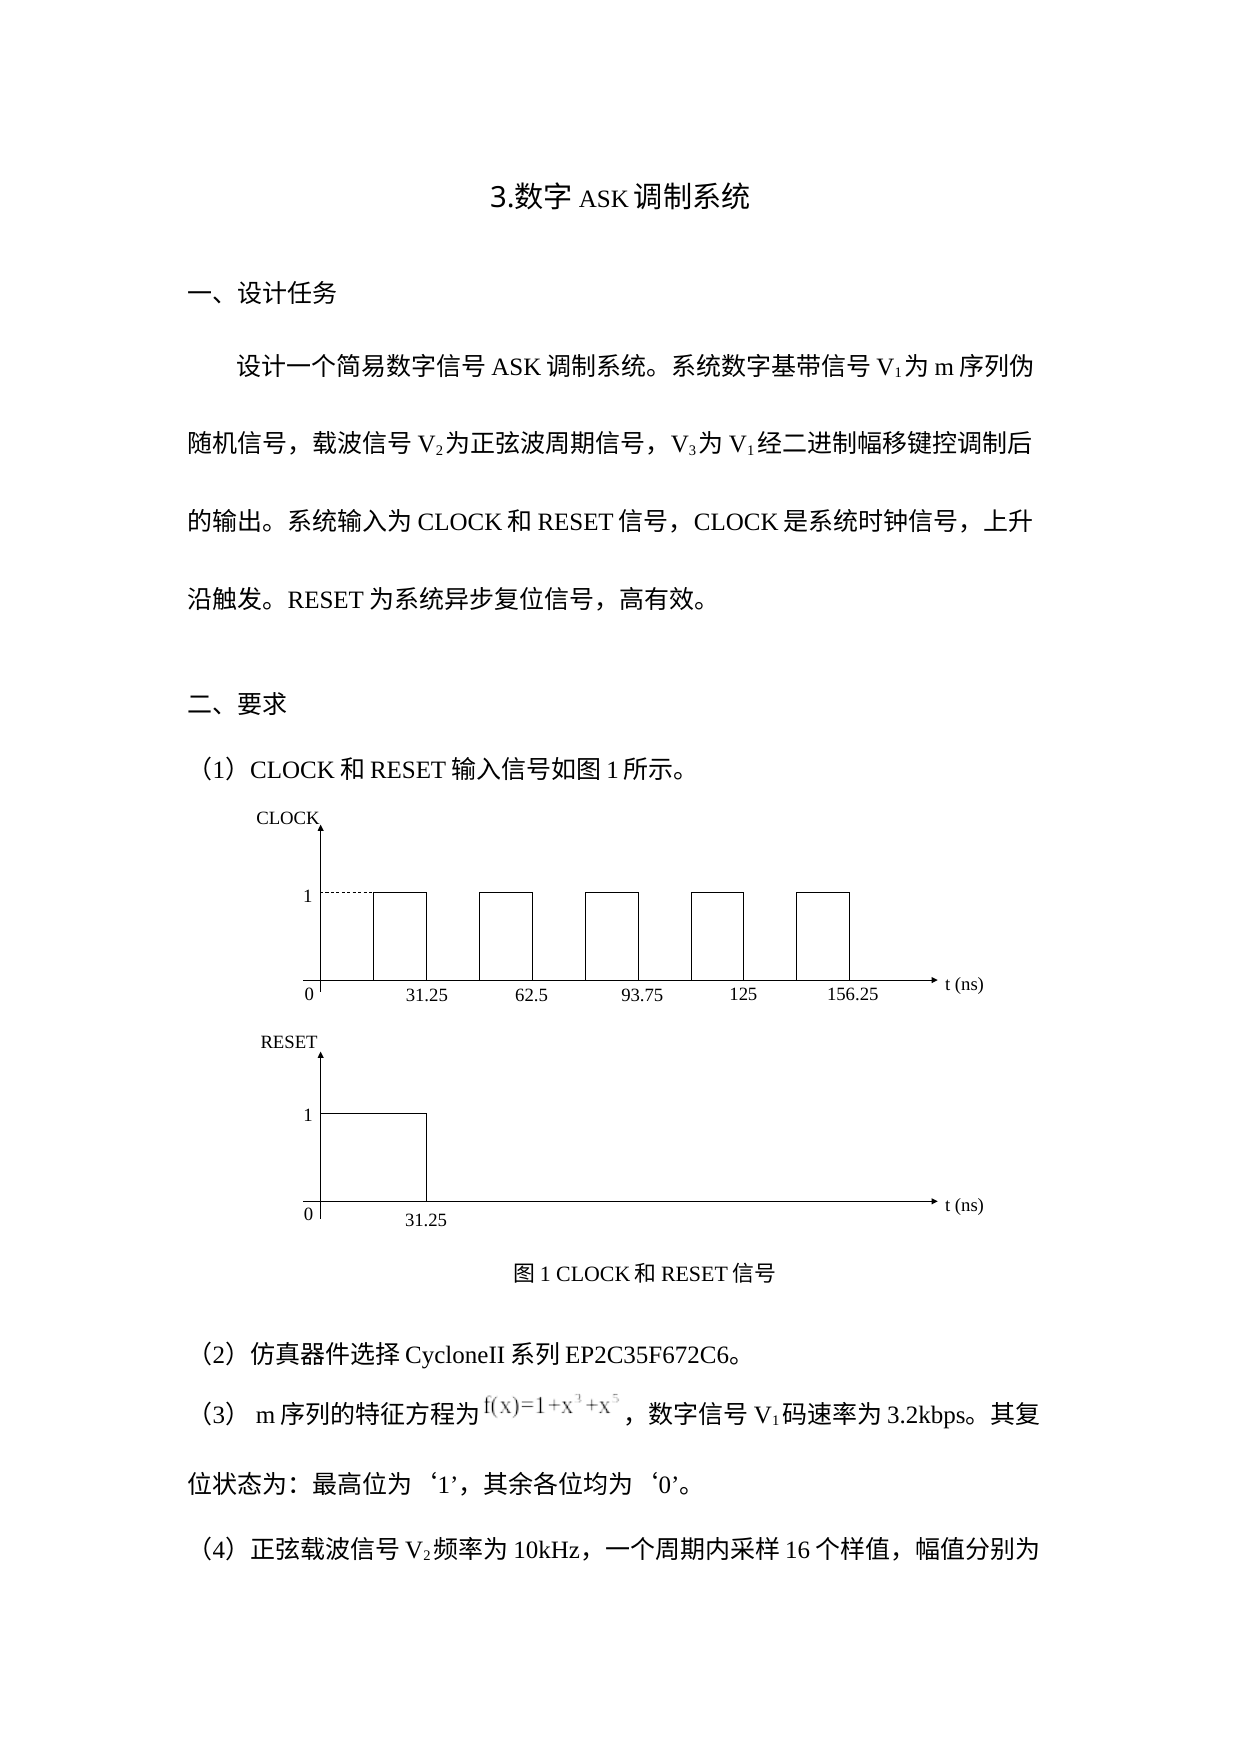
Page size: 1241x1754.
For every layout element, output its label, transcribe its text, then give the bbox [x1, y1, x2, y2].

text 设计一个简易数字信号ASK调制系统。系统数字基带信号V1为m序列伪随机信号，载波信号V2为正弦波周期信号，V3为V1经二进制幅移键控调制后的输出。系统输入为CLOCK和RESET信号，CLOCK是系统时钟信号，上升沿触发。RESET为系统异步复位信号，高有效。 [187, 332, 1053, 630]
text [187, 1515, 1053, 1580]
text 3.数字ASK调制系统 [187, 162, 1053, 227]
text 一、设计任务 [187, 259, 1053, 324]
text （3） m序列的特征方程为，数字信号V1码速率为3.2kbps。其复位状态为：最高位为‘1’，其余各位均为‘0’。 [187, 1385, 1053, 1515]
text （1）CLOCK和RESET输入信号如图1所示。 [187, 735, 1053, 800]
text 图1 CLOCK和RESET信号 [187, 1255, 1053, 1288]
text 二、要求 [187, 670, 1053, 735]
text （2）仿真器件选择CycloneII系列EP2C35F672C6。 [187, 1320, 1053, 1385]
